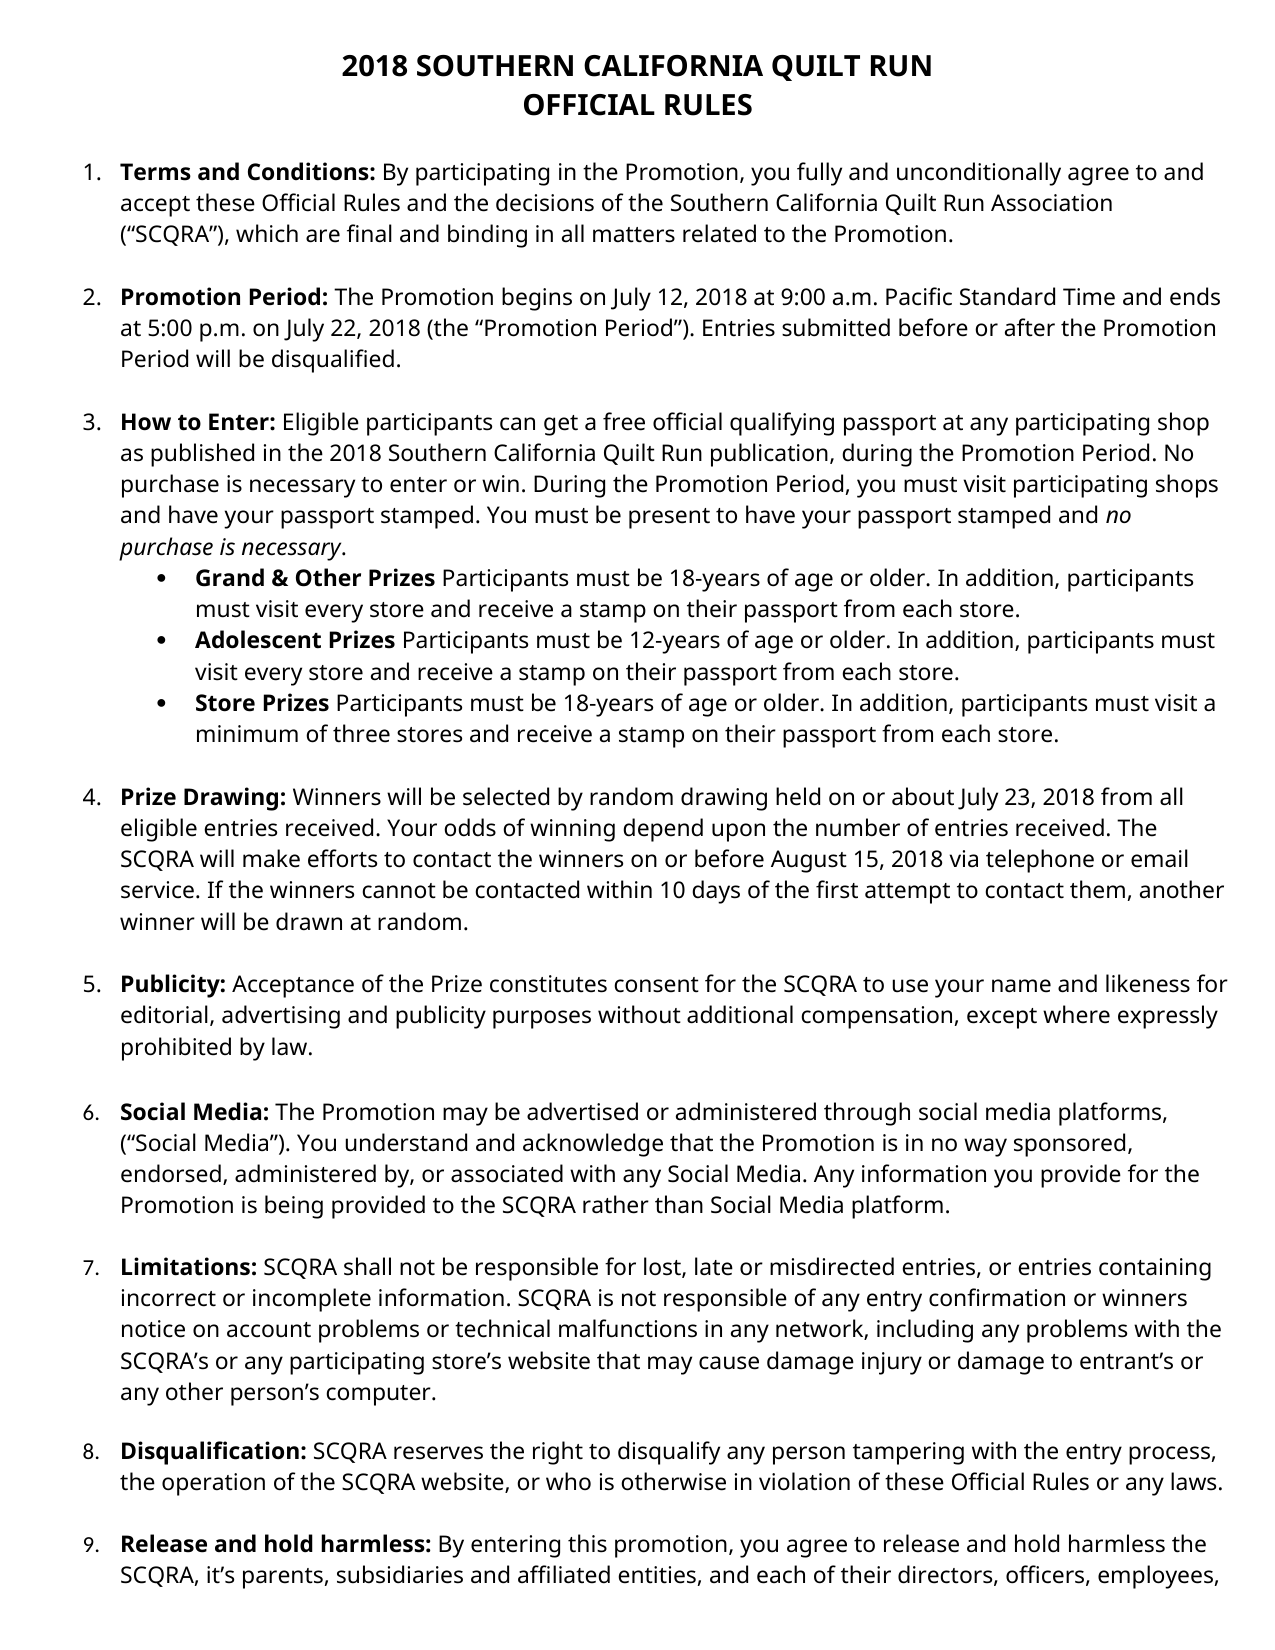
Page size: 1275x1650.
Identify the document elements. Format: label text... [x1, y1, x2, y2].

text OFFICIAL RULES [45, 85, 1230, 124]
list How to Enter: Eligible participants can get a free official qualifying passport at any participating shop as published in the 2018 Southern California Quilt Run publication, during the Promotion Period. No purchase is necessary to enter or win. During the Promotion Period, you must visit participating shops and have your passport stamped. You must be present to have your passport stamped and no purchase is necessary. [82, 406, 1230, 562]
list Grand & Other Prizes Participants must be 18-years of age or older. In addition, participants must visit every store and receive a stamp on their passport from each store. [157, 562, 1230, 624]
list Social Media: The Promotion may be advertised or administered through social media platforms, (“Social Media”). You understand and acknowledge that the Promotion is in no way sponsored, endorsed, administered by, or associated with any Social Media. Any information you provide for the Promotion is being provided to the SCQRA rather than Social Media platform. [82, 1096, 1230, 1221]
list Promotion Period: The Promotion begins on July 12, 2018 at 9:00 a.m. Pacific Standard Time and ends at 5:00 p.m. on July 22, 2018 (the “Promotion Period”). Entries submitted before or after the Promotion Period will be disqualified. [82, 281, 1230, 374]
list Store Prizes Participants must be 18-years of age or older. In addition, participants must visit a minimum of three stores and receive a stamp on their passport from each store. [157, 687, 1230, 749]
list Disqualification: SCQRA reserves the right to disqualify any person tampering with the entry process, the operation of the SCQRA website, or who is otherwise in violation of these Official Rules or any laws. [82, 1435, 1230, 1498]
list Publicity: Acceptance of the Prize constitutes consent for the SCQRA to use your name and likeness for editorial, advertising and publicity purposes without additional compensation, except where expressly prohibited by law. [82, 968, 1230, 1062]
list Adolescent Prizes Participants must be 12-years of age or older. In addition, participants must visit every store and receive a stamp on their passport from each store. [157, 624, 1230, 687]
list Prize Drawing: Winners will be selected by random drawing held on or about July 23, 2018 from all eligible entries received. Your odds of winning depend upon the number of entries received. The SCQRA will make efforts to contact the winners on or before August 15, 2018 via telephone or email service. If the winners cannot be contacted within 10 days of the first attempt to contact them, another winner will be drawn at random. [82, 781, 1230, 937]
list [82, 1528, 1230, 1590]
text 2018 SOUTHERN CALIFORNIA QUILT RUN [45, 45, 1230, 85]
list Limitations: SCQRA shall not be responsible for lost, late or misdirected entries, or entries containing incorrect or incomplete information. SCQRA is not responsible of any entry confirmation or winners notice on account problems or technical malfunctions in any network, including any problems with the SCQRA’s or any participating store’s website that may cause damage injury or damage to entrant’s or any other person’s computer. [82, 1251, 1230, 1407]
list Terms and Conditions: By participating in the Promotion, you fully and unconditionally agree to and accept these Official Rules and the decisions of the Southern California Quilt Run Association (“SCQRA”), which are final and binding in all matters related to the Promotion. [82, 156, 1230, 249]
